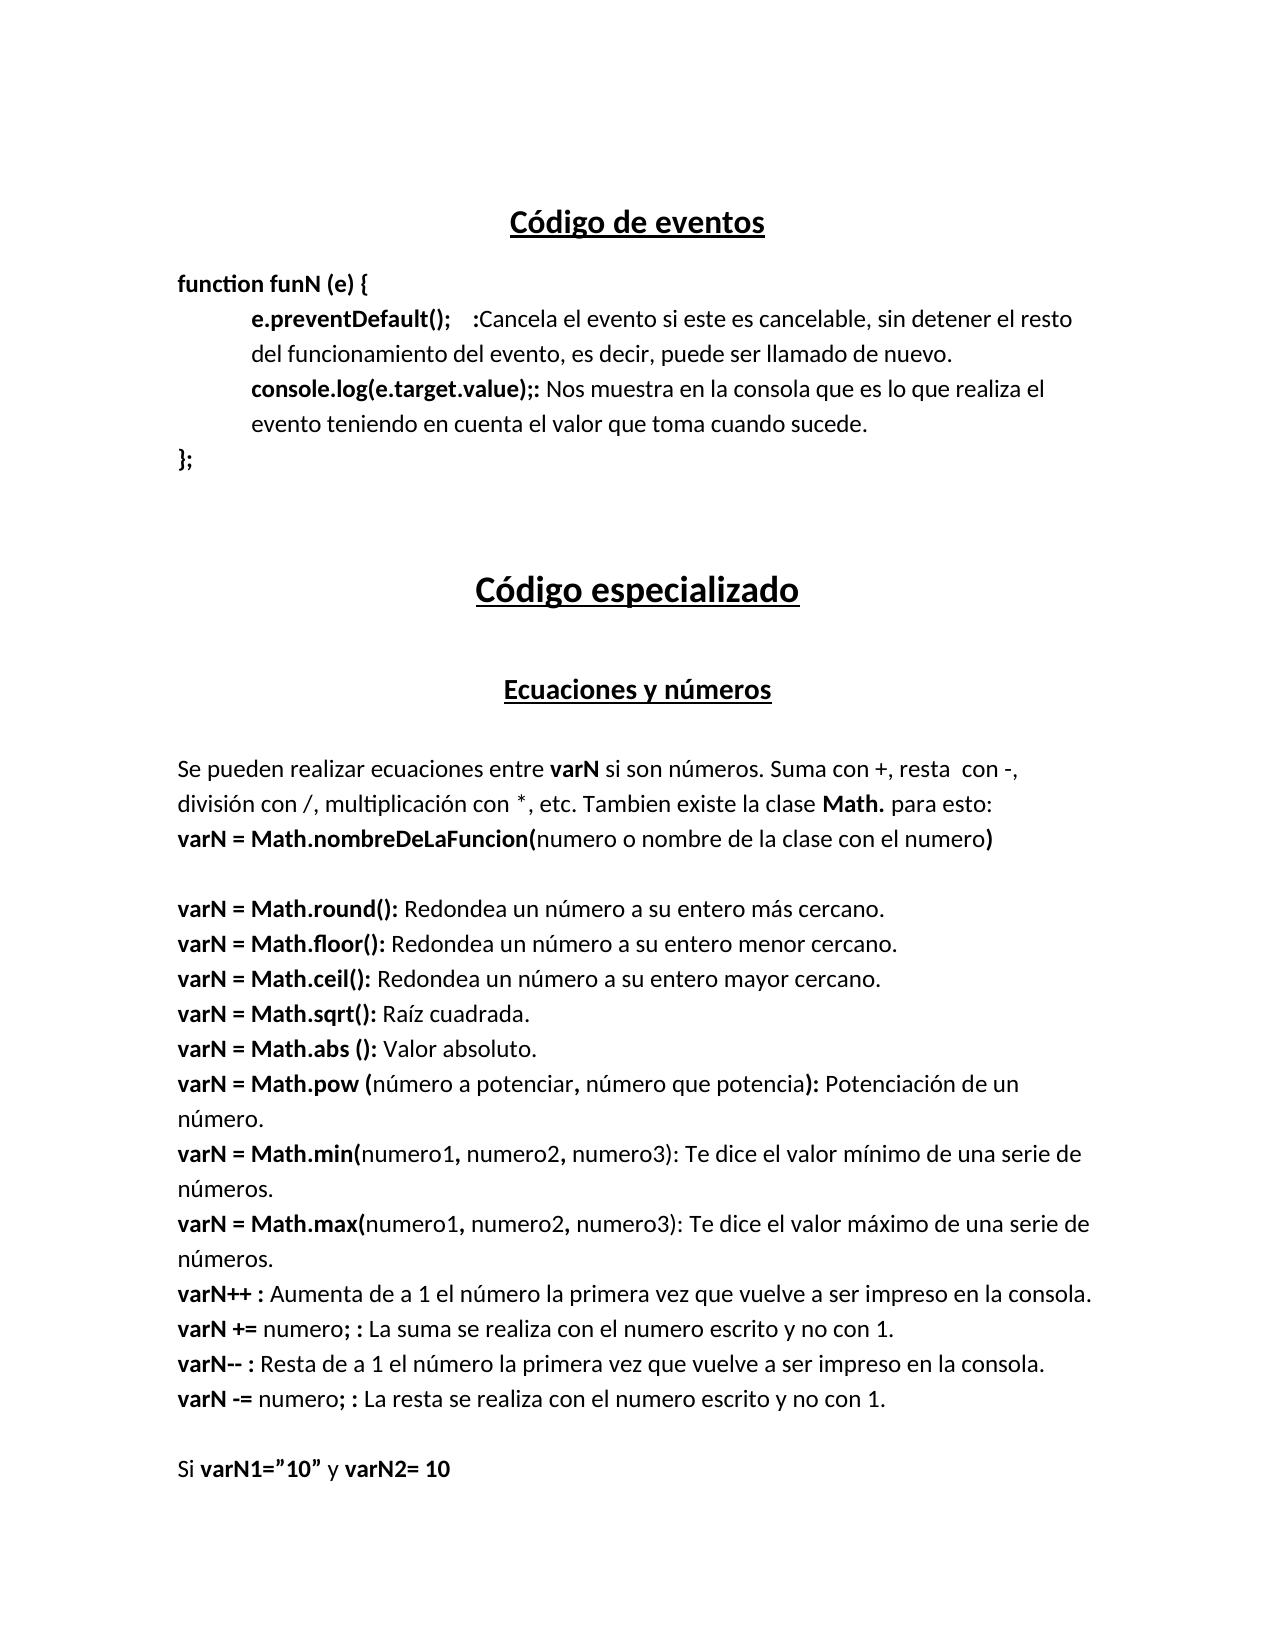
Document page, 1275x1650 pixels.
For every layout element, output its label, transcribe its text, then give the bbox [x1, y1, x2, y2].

text varN -= numero; : La resta se realiza con el numero escrito y no con 1. [177, 1383, 1098, 1414]
text varN = Math.round(): Redondea un número a su entero más cercano. [177, 893, 1098, 924]
text varN = Math.min(numero1, numero2, numero3): Te dice el valor mínimo de una serie de números. [177, 1138, 1098, 1204]
text Código de eventos [177, 201, 1098, 241]
text varN-- : Resta de a 1 el número la primera vez que vuelve a ser impreso en la consola. [177, 1348, 1098, 1379]
text varN = Math.abs (): Valor absoluto. [177, 1033, 1098, 1064]
text varN += numero; : La suma se realiza con el numero escrito y no con 1. [177, 1313, 1098, 1344]
text varN = Math.floor(): Redondea un número a su entero menor cercano. [177, 928, 1098, 959]
text e.preventDefault(); :Cancela el evento si este es cancelable, sin detener el resto del funcionamiento del evento, es decir, puede ser llamado de nuevo. [251, 303, 1098, 369]
text Ecuaciones y números [177, 671, 1098, 707]
text console.log(e.target.value);: Nos muestra en la consola que es lo que realiza el evento teniendo en cuenta el valor que toma cuando sucede. [251, 373, 1098, 439]
text varN = Math.max(numero1, numero2, numero3): Te dice el valor máximo de una serie de números. [177, 1208, 1098, 1274]
text varN = Math.pow (número a potenciar, número que potencia): Potenciación de un número. [177, 1068, 1098, 1134]
text function funN (e) { [177, 268, 1098, 299]
text }; [177, 443, 1098, 474]
text varN = Math.nombreDeLaFuncion(numero o nombre de la clase con el numero) [177, 823, 1098, 854]
text varN = Math.sqrt(): Raíz cuadrada. [177, 998, 1098, 1029]
text varN++ : Aumenta de a 1 el número la primera vez que vuelve a ser impreso en la consola. [177, 1278, 1098, 1309]
text varN = Math.ceil(): Redondea un número a su entero mayor cercano. [177, 963, 1098, 994]
text Si varN1=”10” y varN2= 10 [177, 1453, 1098, 1484]
text Se pueden realizar ecuaciones entre varN si son números. Suma con +, resta con -, división con /, multiplicación con *, etc. Tambien existe la clase Math. para esto: [177, 753, 1098, 819]
text Código especializado [177, 566, 1098, 612]
